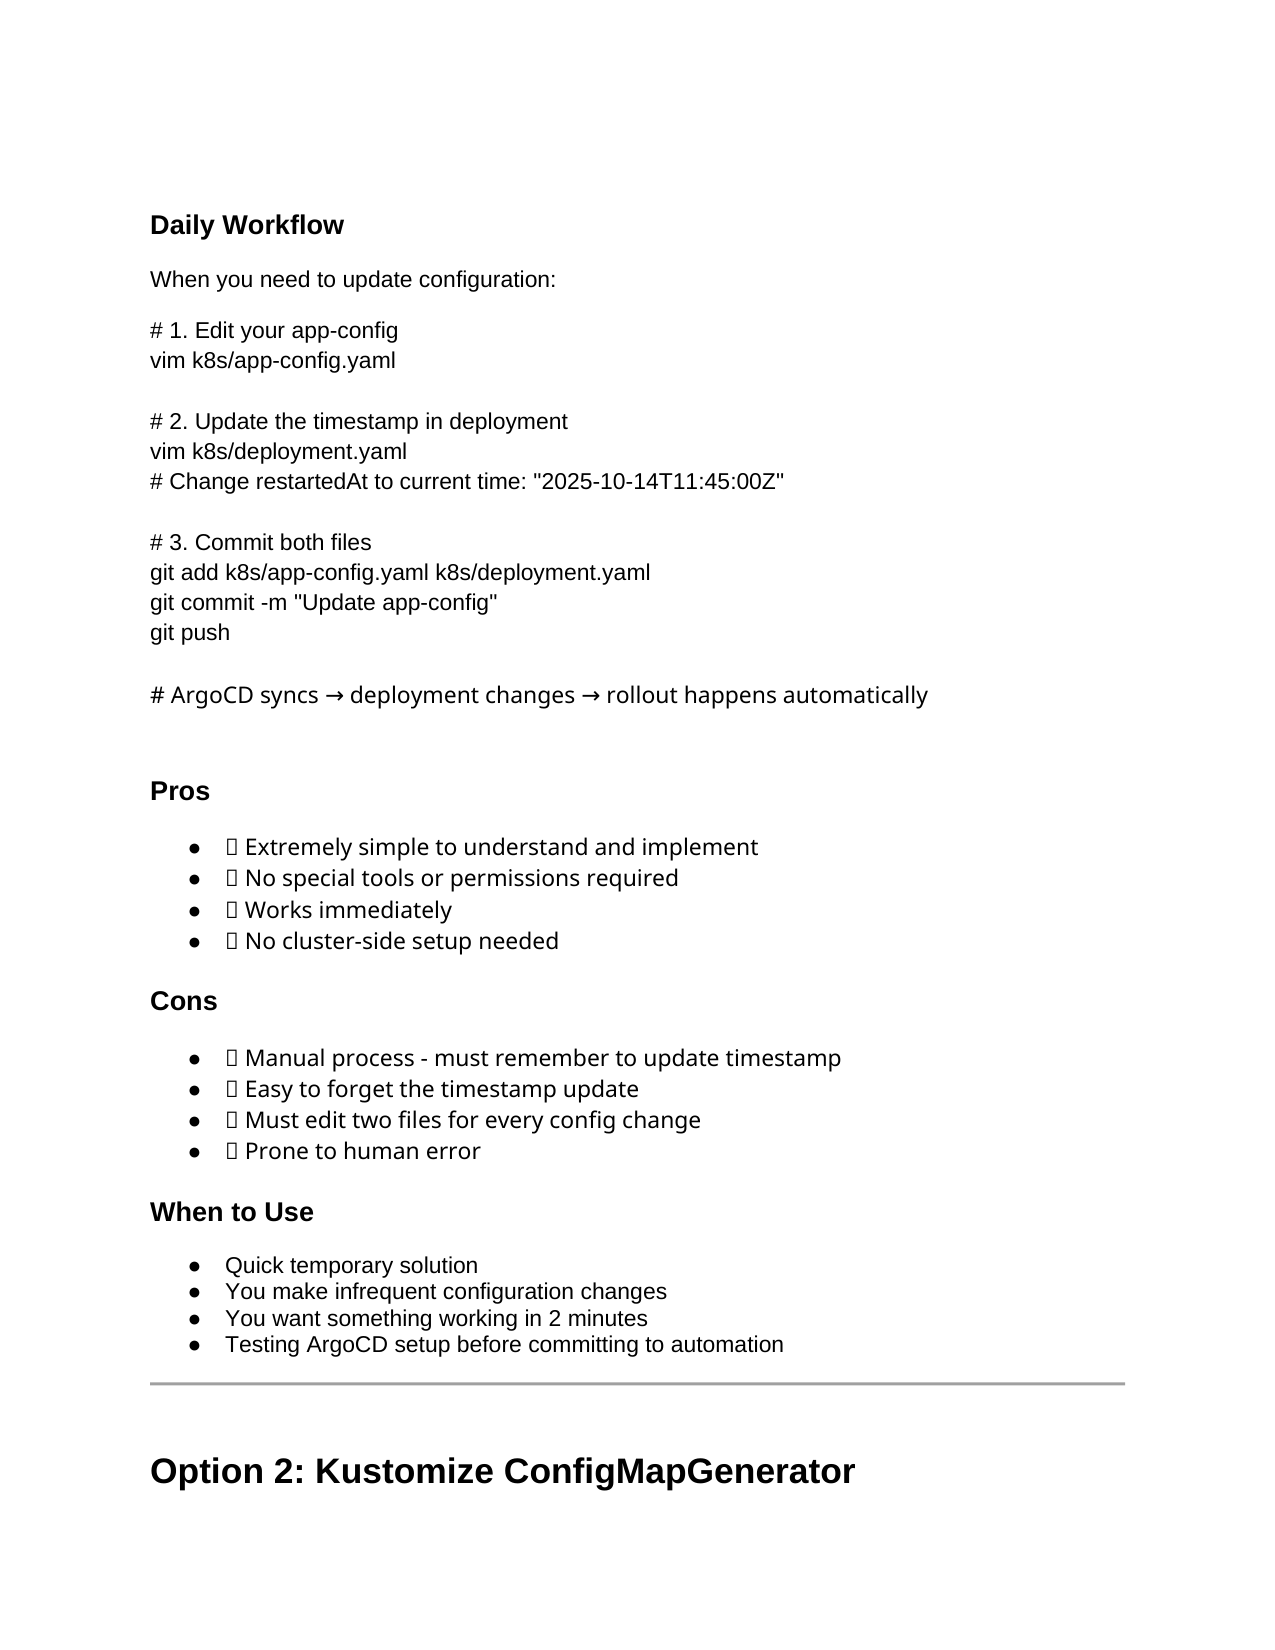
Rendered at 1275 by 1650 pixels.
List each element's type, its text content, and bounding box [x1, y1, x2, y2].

list ❌ Easy to forget the timestamp update [187, 1073, 1125, 1104]
text When you need to update configuration: [150, 266, 1125, 292]
text git commit -m "Update app-config" [150, 589, 1125, 615]
list You want something working in 2 minutes [187, 1304, 1125, 1331]
text # 2. Update the timestamp in deployment [150, 408, 1125, 434]
text vim k8s/deployment.yaml [150, 438, 1125, 464]
list You make infrequent configuration changes [187, 1278, 1125, 1304]
subtitle When to Use [150, 1196, 1125, 1227]
text # 1. Edit your app-config [150, 317, 1125, 343]
list Quick temporary solution [187, 1252, 1125, 1278]
subtitle Option 2: Kustomize ConfigMapGenerator [150, 1450, 1125, 1491]
list ✅ Works immediately [187, 893, 1125, 925]
list Testing ArgoCD setup before committing to automation [187, 1331, 1125, 1357]
list ❌ Must edit two files for every config change [187, 1104, 1125, 1135]
list ✅ No special tools or permissions required [187, 862, 1125, 893]
text # ArgoCD syncs → deployment changes → rollout happens automatically [150, 679, 1125, 711]
list ❌ Prone to human error [187, 1135, 1125, 1166]
subtitle Pros [150, 775, 1125, 806]
text # Change restartedAt to current time: "2025-10-14T11:45:00Z" [150, 468, 1125, 494]
text vim k8s/app-config.yaml [150, 347, 1125, 373]
subtitle Daily Workflow [150, 209, 1125, 241]
subtitle Cons [150, 985, 1125, 1016]
list ❌ Manual process - must remember to update timestamp [187, 1041, 1125, 1073]
text git add k8s/app-config.yaml k8s/deployment.yaml [150, 559, 1125, 585]
text # 3. Commit both files [150, 528, 1125, 555]
list ✅ Extremely simple to understand and implement [187, 831, 1125, 862]
text git push [150, 619, 1125, 645]
list ✅ No cluster-side setup needed [187, 925, 1125, 956]
